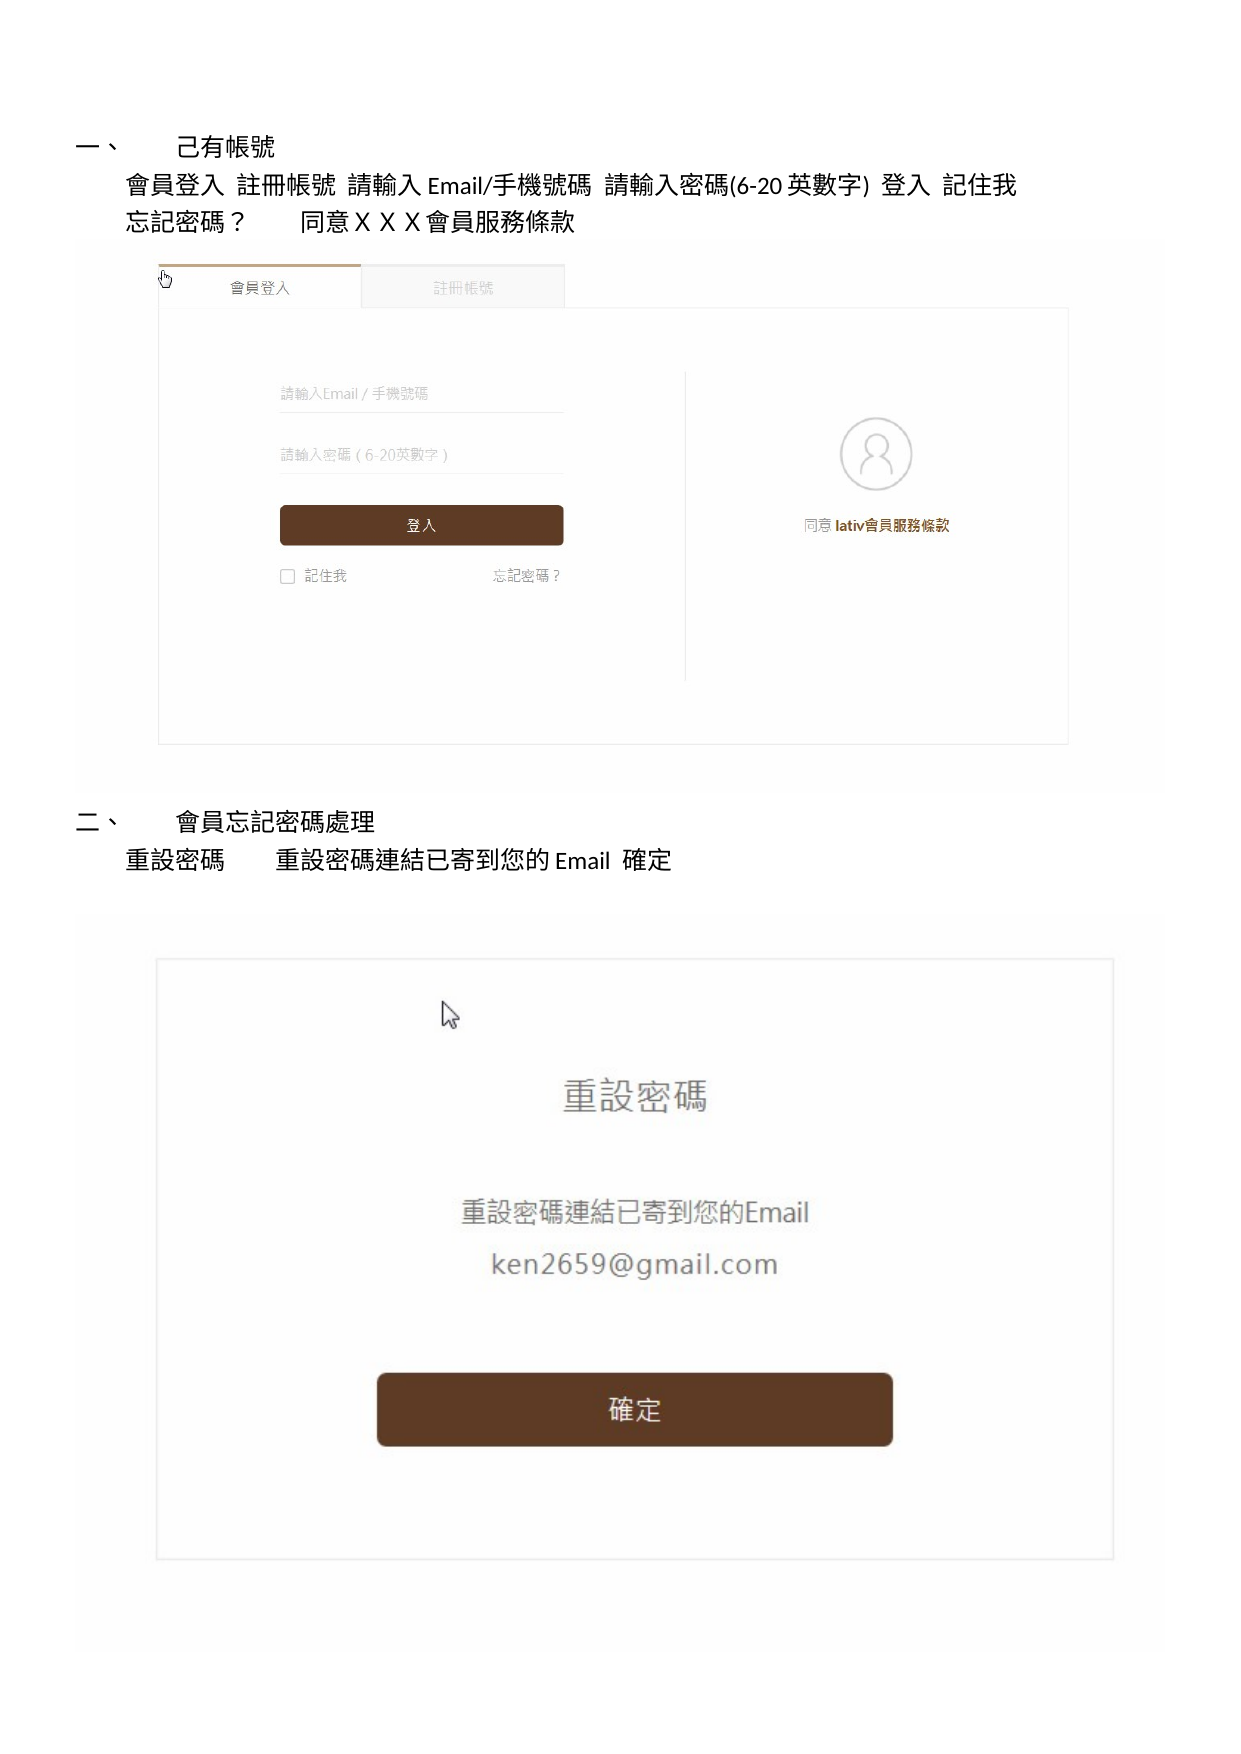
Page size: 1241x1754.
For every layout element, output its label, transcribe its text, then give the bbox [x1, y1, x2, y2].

picture [75, 914, 1166, 1652]
list 會員忘記密碼處理 [75, 802, 1165, 839]
list 會員登入 註冊帳號 請輸入Email/手機號碼 請輸入密碼(6-20英數字) 登入 記住我 [125, 164, 1165, 202]
list 重設密碼 重設密碼連結已寄到您的Email 確定 [125, 839, 1165, 877]
list 忘記密碼？ 同意ＸＸＸ會員服務條款 [125, 202, 1165, 239]
picture [75, 239, 1166, 793]
list 己有帳號 [75, 127, 1165, 164]
